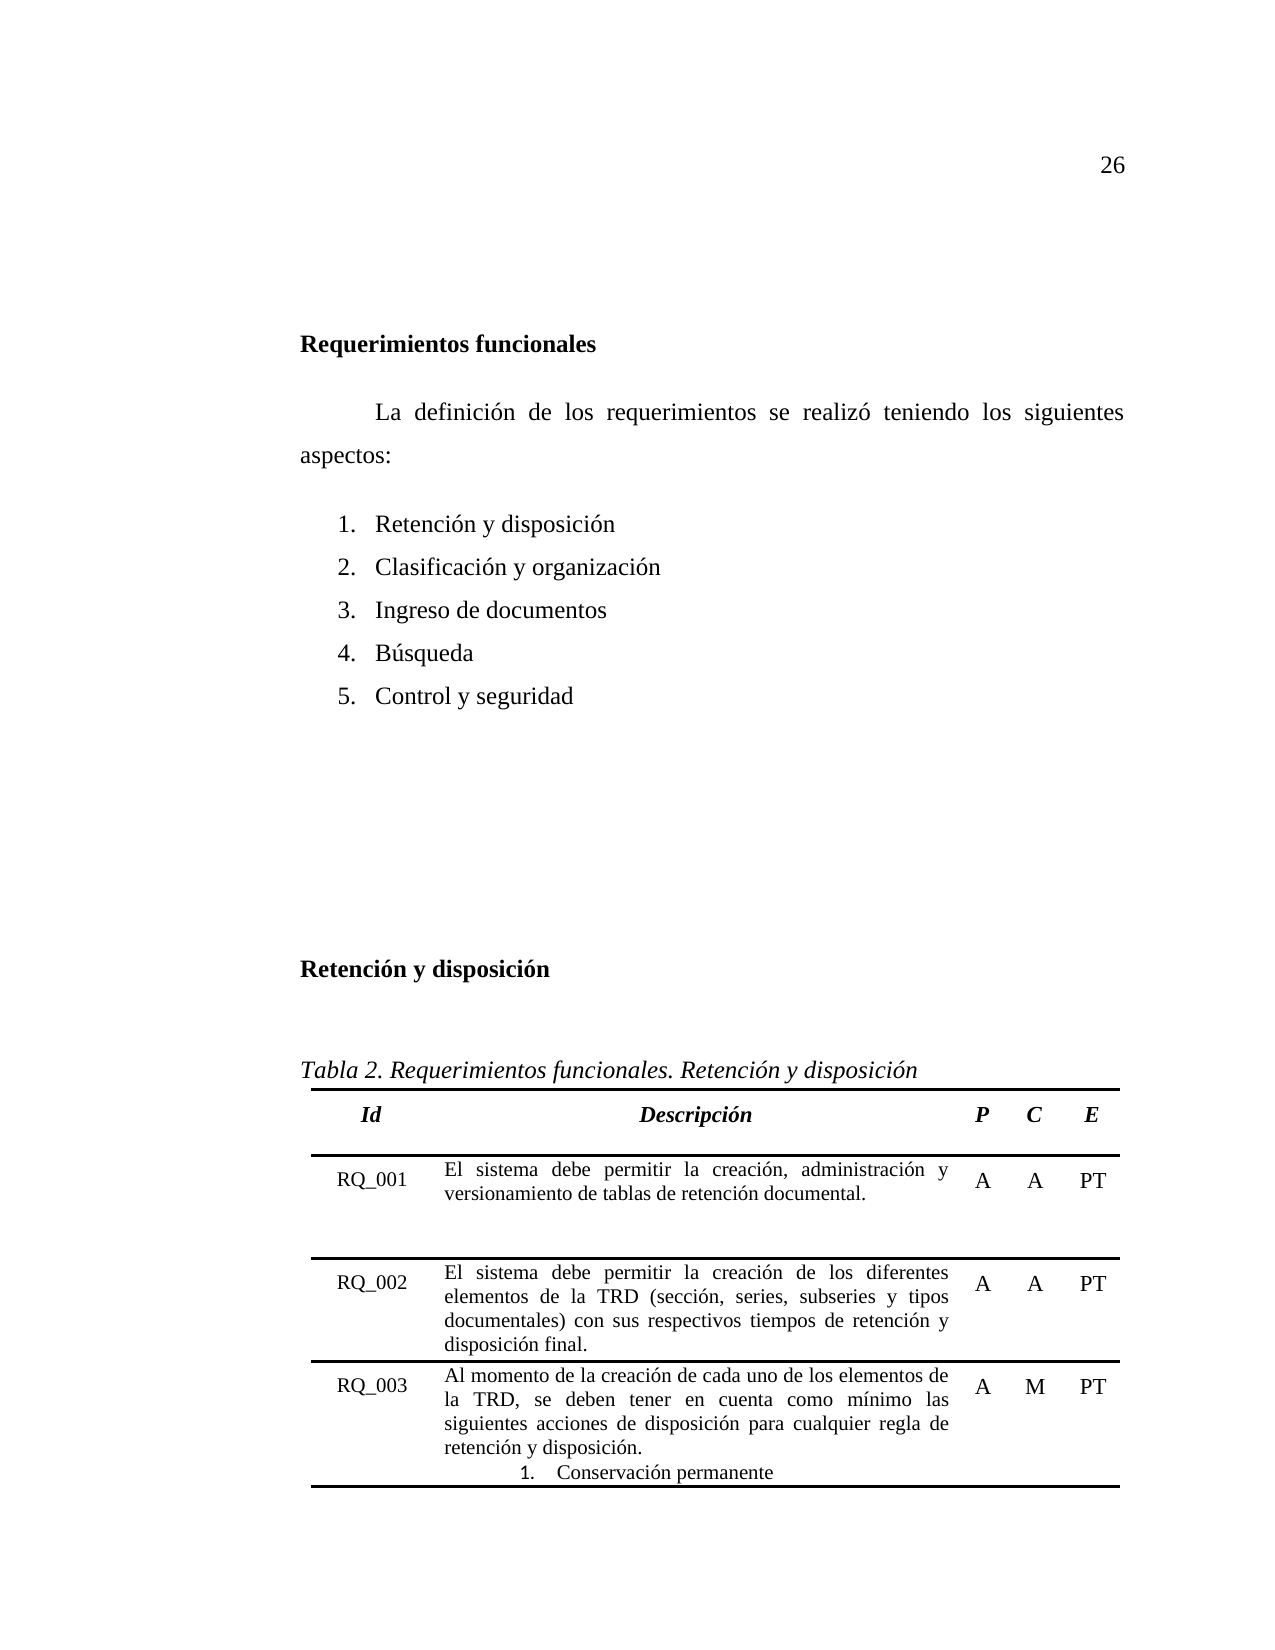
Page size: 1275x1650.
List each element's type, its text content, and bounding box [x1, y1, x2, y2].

table_cell M [1005, 1363, 1066, 1484]
list Búsqueda [337, 638, 1125, 667]
table_header P [961, 1091, 1004, 1153]
table_cell A [961, 1157, 1004, 1257]
table_cell El sistema debe permitir la creación de los diferentes elementos de la TRD (sección, series, subseries y tipos documentales) con sus respectivos tiempos de retención y disposición final. [433, 1260, 961, 1360]
text Requerimientos funcionales [225, 329, 1125, 358]
table_cell A [961, 1363, 1004, 1484]
table_cell A [961, 1260, 1004, 1360]
table_header Id [311, 1091, 433, 1153]
table_cell El sistema debe permitir la creación, administración y versionamiento de tablas de retención documental. [433, 1157, 961, 1257]
table_header C [1005, 1091, 1066, 1153]
table_header E [1066, 1091, 1120, 1153]
text La definición de los requerimientos se realizó teniendo los siguientes aspectos: [300, 397, 1125, 469]
list Ingreso de documentos [337, 595, 1125, 624]
text Retención y disposición [225, 954, 1125, 982]
text Tabla 2. Requerimientos funcionales. Retención y disposición [225, 1055, 1125, 1084]
table_cell RQ_002 [311, 1260, 433, 1360]
table_cell RQ_003 [311, 1363, 433, 1484]
table_cell A [1005, 1157, 1066, 1257]
table_cell PT [1066, 1363, 1120, 1484]
list Clasificación y organización [337, 552, 1125, 581]
table_cell PT [1066, 1260, 1120, 1360]
table_cell PT [1066, 1157, 1120, 1257]
table_cell RQ_001 [311, 1157, 433, 1257]
table_header Descripción [433, 1091, 961, 1153]
table_cell A [1005, 1260, 1066, 1360]
list Control y seguridad [337, 681, 1125, 710]
list Retención y disposición [337, 509, 1125, 537]
